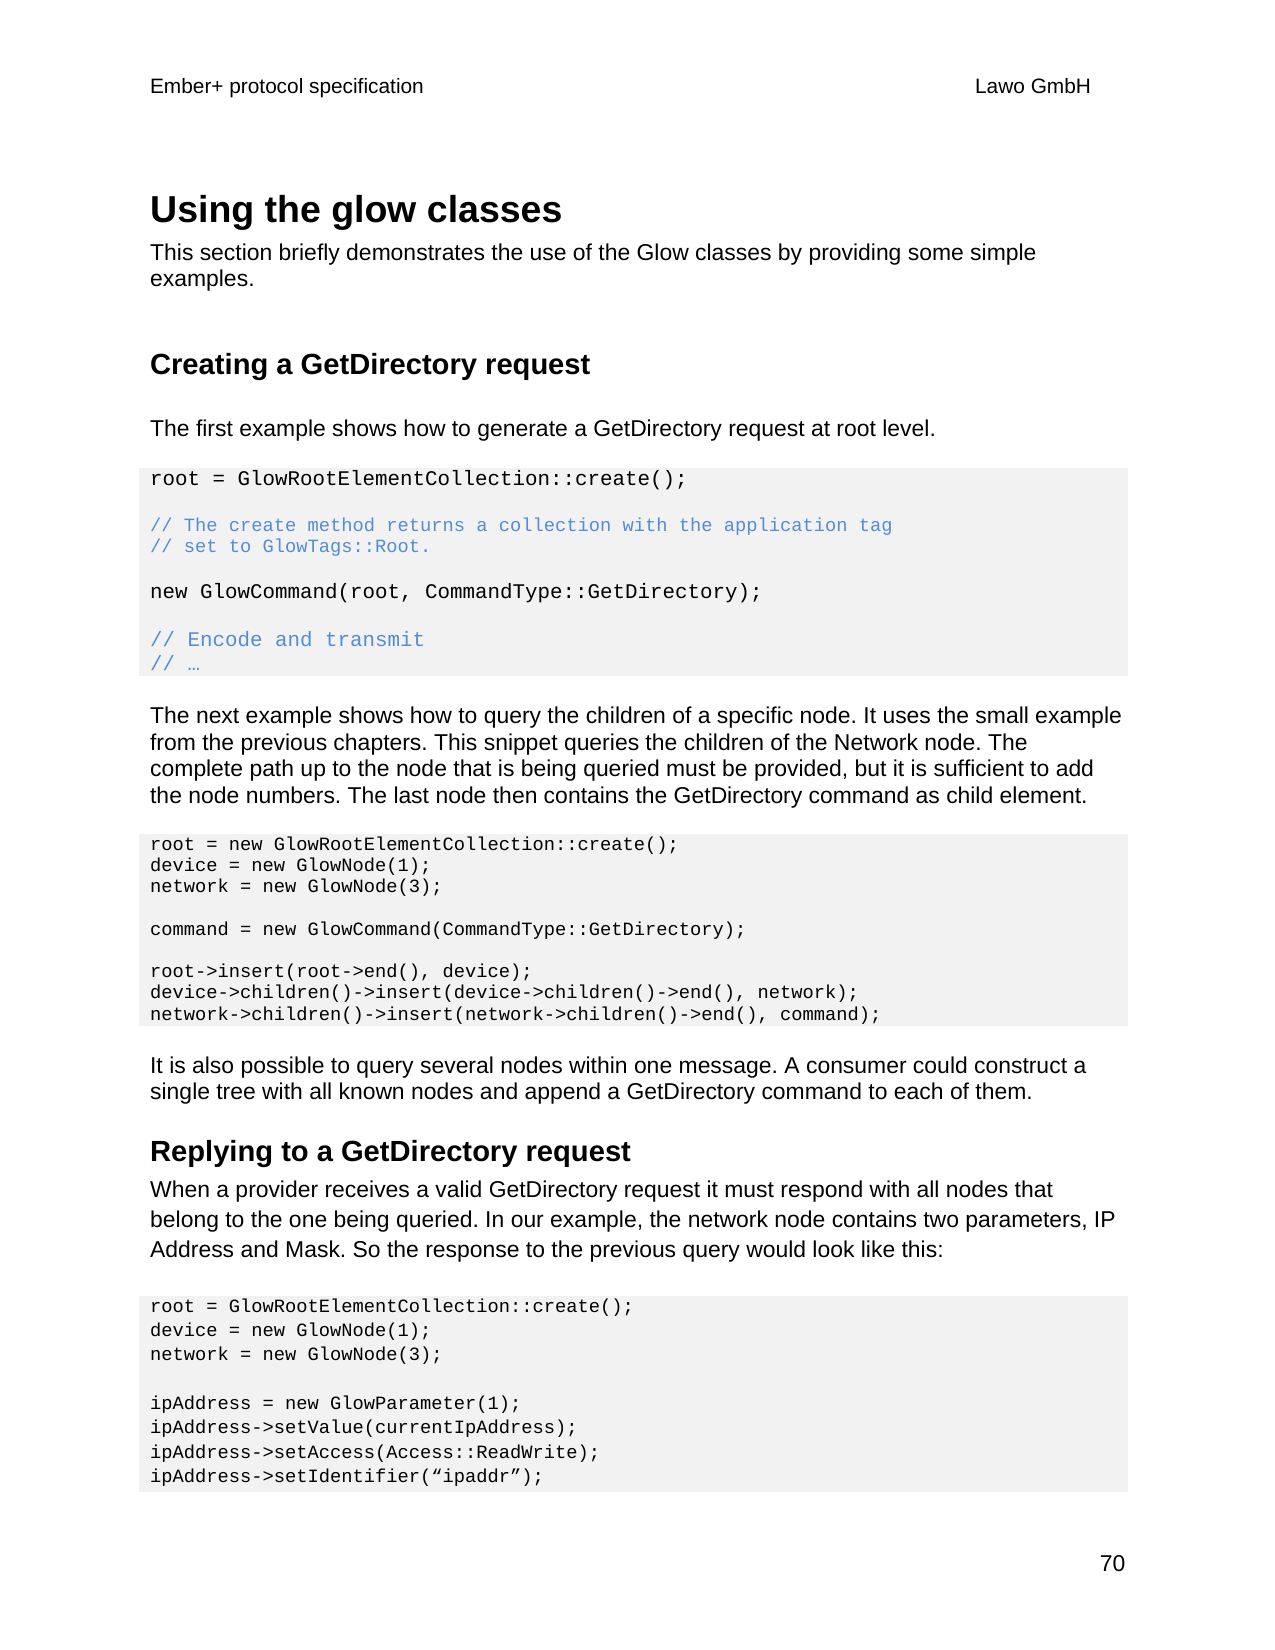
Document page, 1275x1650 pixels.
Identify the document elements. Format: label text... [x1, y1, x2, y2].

text The first example shows how to generate a GetDirectory request at root level. [150, 415, 1125, 442]
text When a provider receives a valid GetDirectory request it must respond with all nodes that belong to the one being queried. In our example, the network node contains two parameters, IP Address and Mask. So the response to the previous query would look like this: [150, 1176, 1125, 1262]
text This section briefly demonstrates the use of the Glow classes by providing some simple examples. [150, 239, 1125, 292]
subtitle Replying to a GetDirectory request [150, 1134, 1125, 1167]
table_header root = GlowRootElementCollection::create(); // The create method returns a collection with the application tag // set to GlowTags::Root. new GlowCommand(root, CommandType::GetDirectory); // Encode and transmit // … [139, 468, 1128, 676]
text It is also possible to query several nodes within one message. A consumer could construct a single tree with all known nodes and append a GetDirectory command to each of them. [150, 1052, 1125, 1104]
subtitle Creating a GetDirectory request [150, 347, 1125, 381]
subtitle Using the glow classes [150, 187, 1125, 231]
text The next example shows how to query the children of a specific node. It uses the small example from the previous chapters. This snippet queries the children of the Network node. The complete path up to the node that is being queried must be provided, but it is sufficient to add the node numbers. The last node then contains the GetDirectory command as child element. [150, 702, 1125, 808]
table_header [139, 1296, 1128, 1492]
table_header root = new GlowRootElementCollection::create(); device = new GlowNode(1); network = new GlowNode(3); command = new GlowCommand(CommandType::GetDirectory); root->insert(root->end(), device); device->children()->insert(device->children()->end(), network); network->children()->insert(network->children()->end(), command); [139, 834, 1128, 1026]
